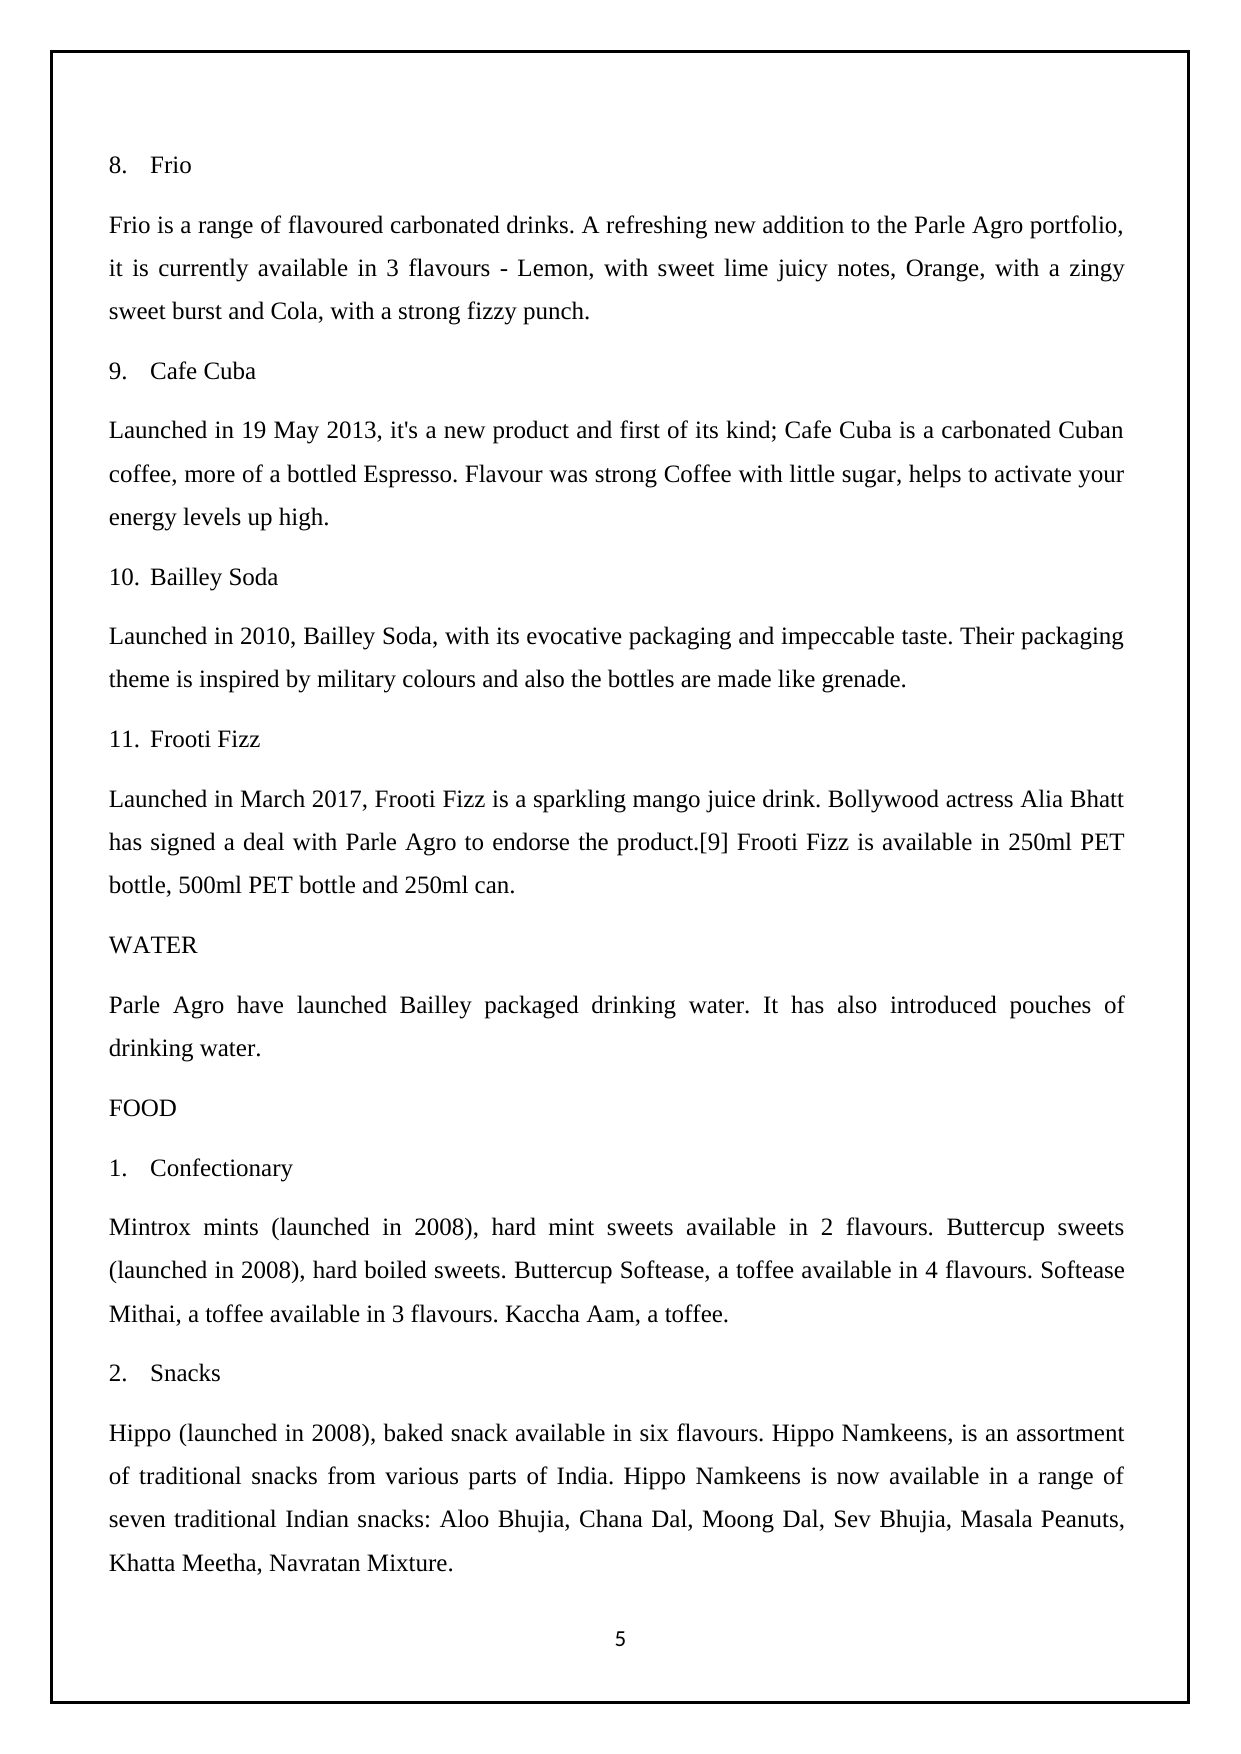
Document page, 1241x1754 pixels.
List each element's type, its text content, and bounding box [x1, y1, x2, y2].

text Launched in March 2017, Frooti Fizz is a sparkling mango juice drink. Bollywood actress Alia Bhatt has signed a deal with Parle Agro to endorse the product.[9] Frooti Fizz is available in 250ml PET bottle, 500ml PET bottle and 250ml can. [109, 784, 1126, 899]
text 11. Frooti Fizz [109, 724, 1126, 753]
text Hippo (launched in 2008), baked snack available in six flavours. Hippo Namkeens, is an assortment of traditional snacks from various parts of India. Hippo Namkeens is now available in a range of seven traditional Indian snacks: Aloo Bhujia, Chana Dal, Moong Dal, Sev Bhujia, Masala Peanuts, Khatta Meetha, Navratan Mixture. [109, 1418, 1126, 1576]
text 8. Frio [109, 150, 1126, 179]
text FOOD [109, 1093, 1126, 1122]
text Launched in 19 May 2013, it's a new product and first of its kind; Cafe Cuba is a carbonated Cuban coffee, more of a bottled Espresso. Flavour was strong Coffee with little sugar, helps to activate your energy levels up high. [109, 416, 1126, 531]
text 10. Bailley Soda [109, 562, 1126, 590]
text 2. Snacks [109, 1358, 1126, 1387]
text Parle Agro have launched Bailley packaged drinking water. It has also introduced pouches of drinking water. [109, 990, 1126, 1062]
text Frio is a range of flavoured carbonated drinks. A refreshing new addition to the Parle Agro portfolio, it is currently available in 3 flavours - Lemon, with sweet lime juicy notes, Orange, with a zingy sweet burst and Cola, with a strong fizzy punch. [109, 210, 1126, 325]
text Mintrox mints (launched in 2008), hard mint sweets available in 2 flavours. Buttercup sweets (launched in 2008), hard boiled sweets. Buttercup Softease, a toffee available in 4 flavours. Softease Mithai, a toffee available in 3 flavours. Kaccha Aam, a toffee. [109, 1212, 1126, 1327]
text 1. Confectionary [109, 1153, 1126, 1181]
text 9. Cafe Cuba [109, 356, 1126, 384]
text WATER [109, 930, 1126, 959]
text Launched in 2010, Bailley Soda, with its evocative packaging and impeccable taste. Their packaging theme is inspired by military colours and also the bottles are made like grenade. [109, 621, 1126, 693]
